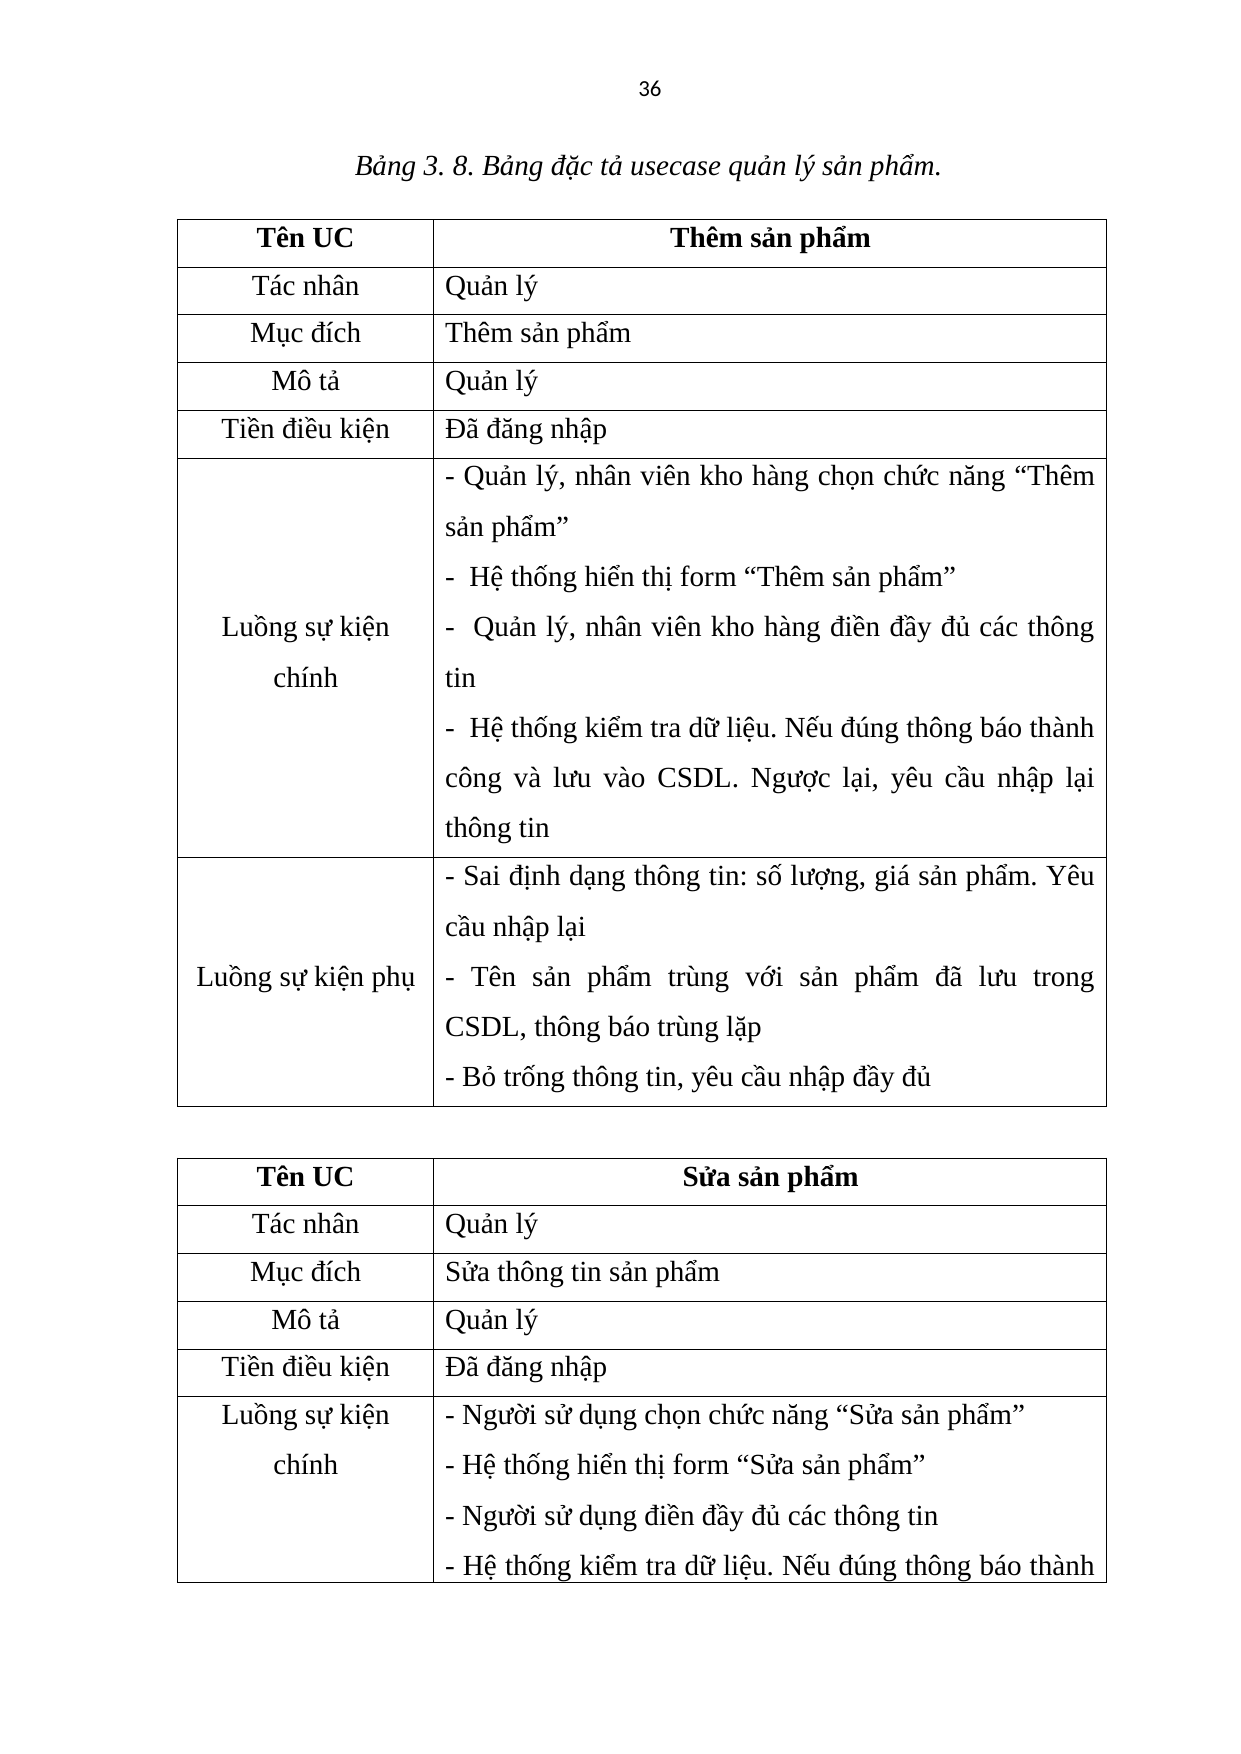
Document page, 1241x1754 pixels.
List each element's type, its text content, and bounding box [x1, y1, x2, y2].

table_header Tên UC [178, 220, 433, 267]
table_cell Quản lý [434, 268, 1106, 314]
table_cell - Sai định dạng thông tin: số lượng, giá sản phẩm. Yêu cầu nhập lại - Tên sản phẩm trùng với sản phẩm đã lưu trong CSDL, thông báo trùng lặp - Bỏ trống thông tin, yêu cầu nhập đầy đủ [434, 858, 1106, 1106]
table_cell Mô tả [178, 1302, 433, 1348]
table_cell Mô tả [178, 363, 433, 410]
table_cell Mục đích [178, 1254, 433, 1301]
table_header Tên UC [178, 1159, 433, 1205]
table_cell Mục đích [178, 315, 433, 362]
table_cell Tác nhân [178, 268, 433, 314]
table_cell Đã đăng nhập [434, 1350, 1106, 1396]
table_cell Tiền điều kiện [178, 1350, 433, 1396]
table_cell Tiền điều kiện [178, 411, 433, 457]
table_cell Tác nhân [178, 1206, 433, 1253]
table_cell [434, 1397, 1106, 1582]
table_header Sửa sản phẩm [434, 1159, 1106, 1205]
text Bảng 3. 8. Bảng đặc tả usecase quản lý sản phẩm. [177, 148, 1122, 181]
table_cell Quản lý [434, 1206, 1106, 1253]
table_cell Quản lý [434, 363, 1106, 410]
table_cell Đã đăng nhập [434, 411, 1106, 457]
table_cell Sửa thông tin sản phẩm [434, 1254, 1106, 1301]
table_cell Luồng sự kiện chính [178, 459, 433, 857]
table_cell Luồng sự kiện chính [178, 1397, 433, 1582]
table_cell - Quản lý, nhân viên kho hàng chọn chức năng “Thêm sản phẩm” - Hệ thống hiển thị form “Thêm sản phẩm” - Quản lý, nhân viên kho hàng điền đầy đủ các thông tin - Hệ thống kiểm tra dữ liệu. Nếu đúng thông báo thành công và lưu vào CSDL. Ngược lại, yêu cầu nhập lại thông tin [434, 459, 1106, 857]
table_cell Luồng sự kiện phụ [178, 858, 433, 1106]
table_cell Thêm sản phẩm [434, 315, 1106, 362]
table_header Thêm sản phẩm [434, 220, 1106, 267]
table_cell Quản lý [434, 1302, 1106, 1348]
